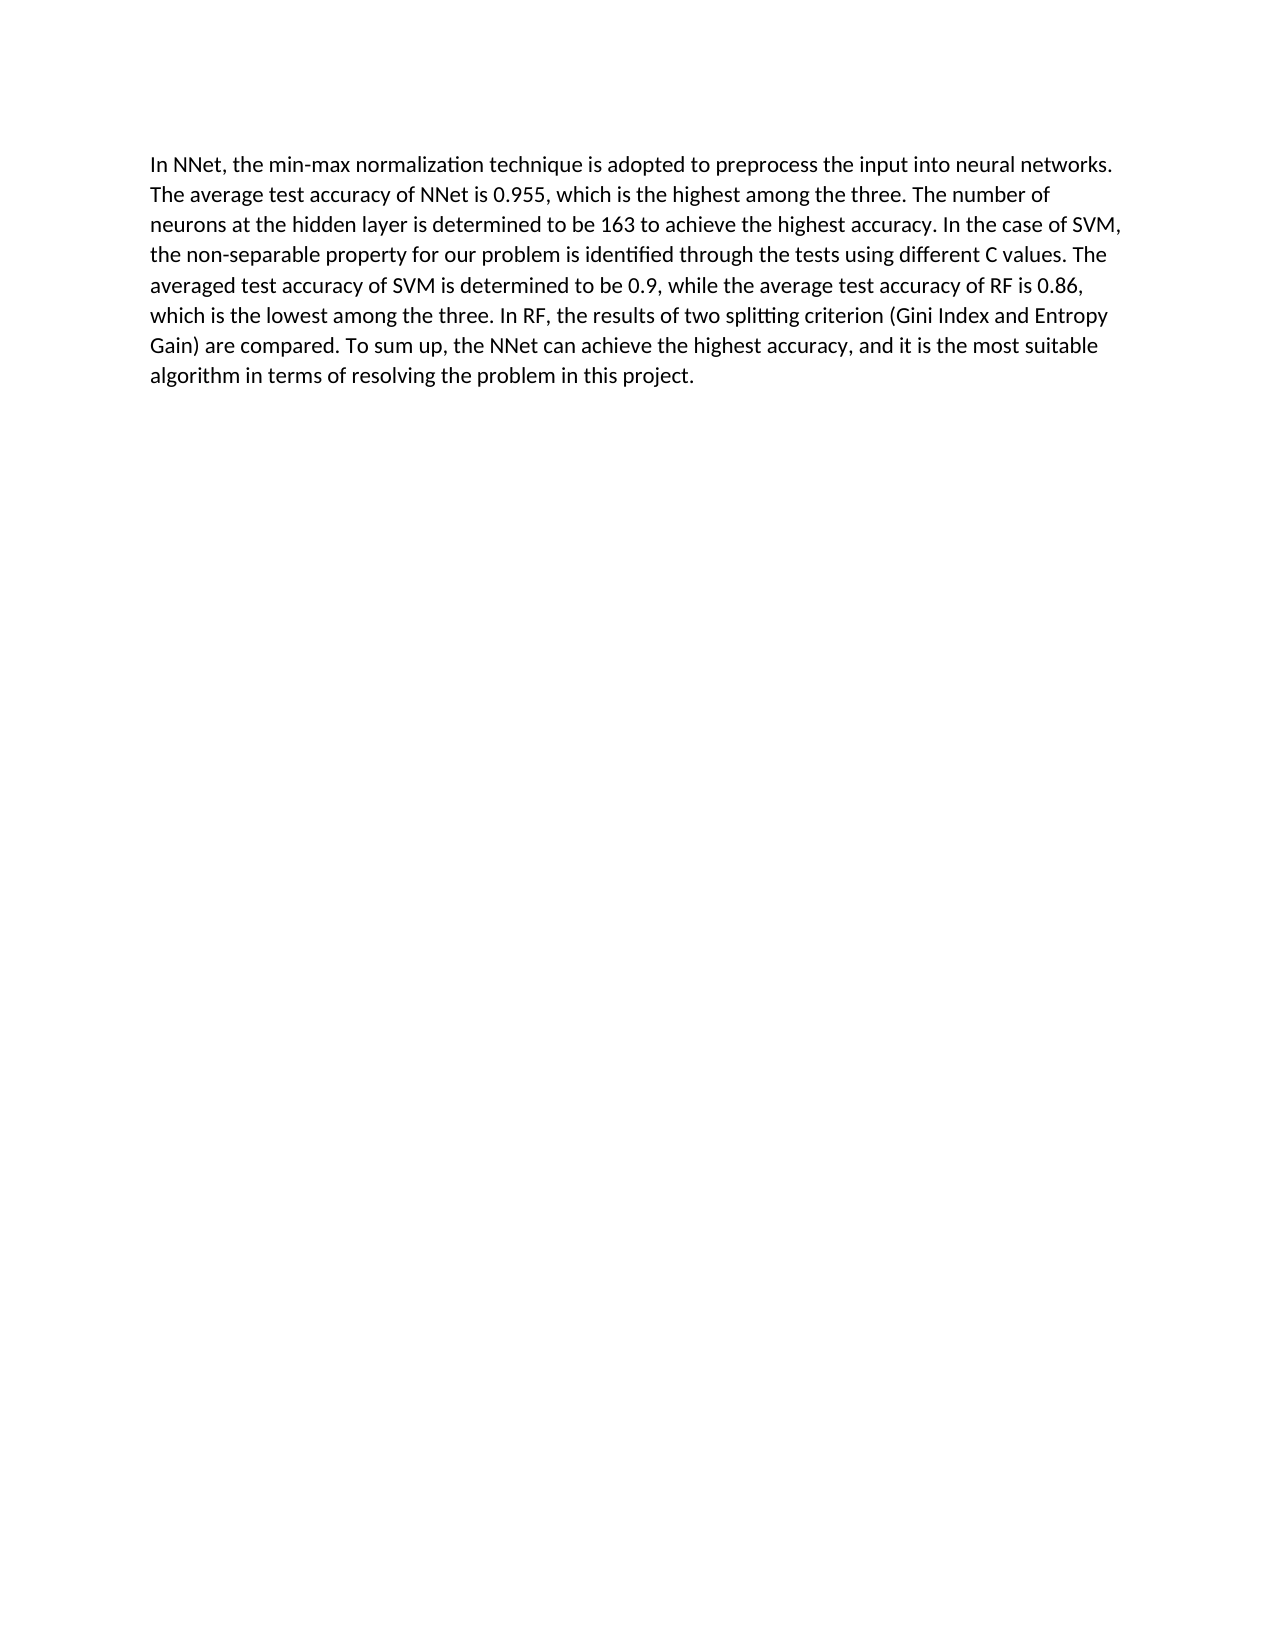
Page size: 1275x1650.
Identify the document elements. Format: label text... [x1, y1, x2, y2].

text In NNet, the min-max normalization technique is adopted to preprocess the input into neural networks. The average test accuracy of NNet is 0.955, which is the highest among the three. The number of neurons at the hidden layer is determined to be 163 to achieve the highest accuracy. In the case of SVM, the non-separable property for our problem is identified through the tests using different C values. The averaged test accuracy of SVM is determined to be 0.9, while the average test accuracy of RF is 0.86, which is the lowest among the three. In RF, the results of two splitting criterion (Gini Index and Entropy Gain) are compared. To sum up, the NNet can achieve the highest accuracy, and it is the most suitable algorithm in terms of resolving the problem in this project. [150, 150, 1125, 389]
